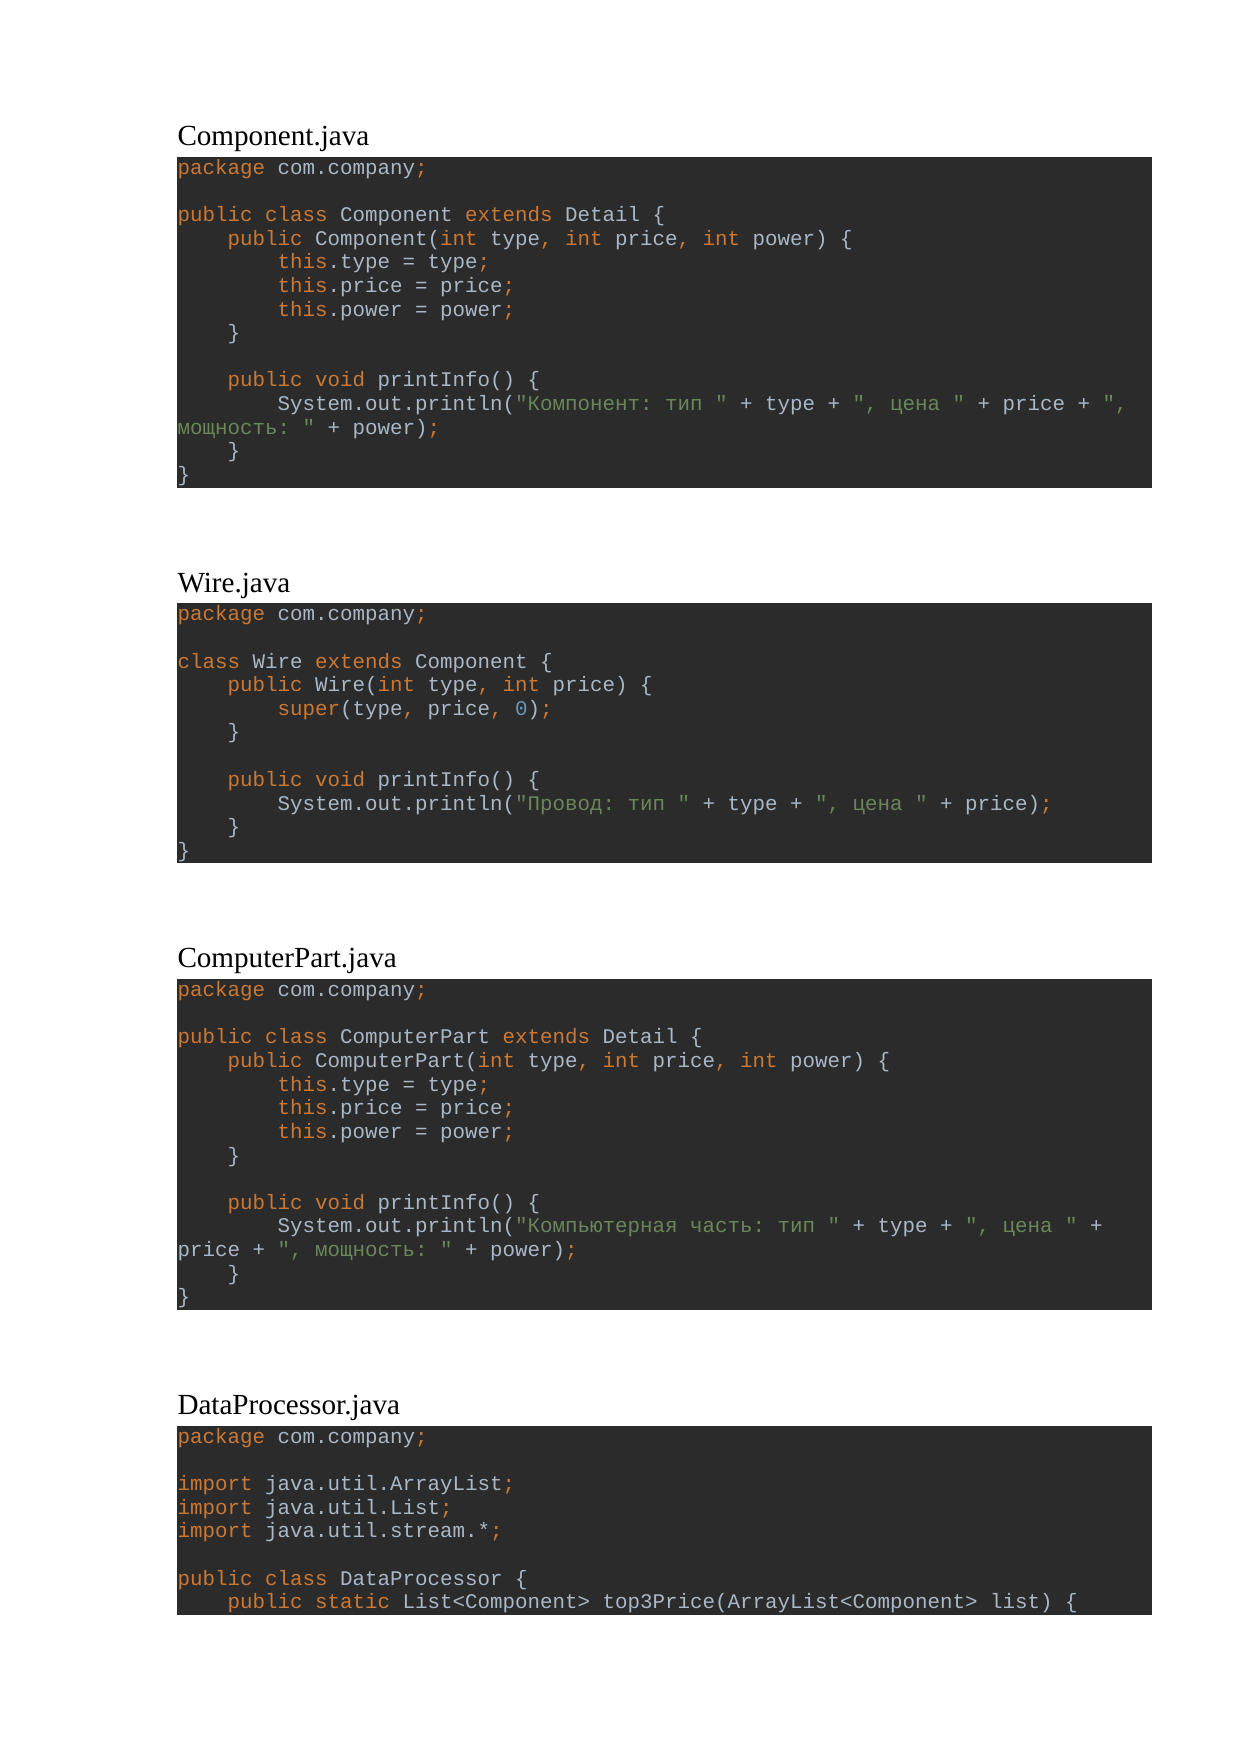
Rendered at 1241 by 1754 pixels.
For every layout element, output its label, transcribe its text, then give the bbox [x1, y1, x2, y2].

text Wire.java [177, 565, 1152, 598]
text Component.java [177, 118, 1152, 152]
text package com.company; class Wire extends Component { public Wire(int type, int price) { super(type, price, 0); } public void printInfo() { System.out.println("Провод: тип " + type + ", цена " + price); } } [177, 603, 1152, 863]
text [177, 1426, 1152, 1615]
text DataProcessor.java [177, 1387, 1152, 1421]
text package com.company; public class ComputerPart extends Detail { public ComputerPart(int type, int price, int power) { this.type = type; this.price = price; this.power = power; } public void printInfo() { System.out.println("Компьютерная часть: тип " + type + ", цена " + price + ", мощность: " + power); } } [177, 979, 1152, 1310]
text package com.company; public class Component extends Detail { public Component(int type, int price, int power) { this.type = type; this.price = price; this.power = power; } public void printInfo() { System.out.println("Компонент: тип " + type + ", цена " + price + ", мощность: " + power); } } [177, 157, 1152, 488]
text ComputerPart.java [177, 941, 1152, 974]
